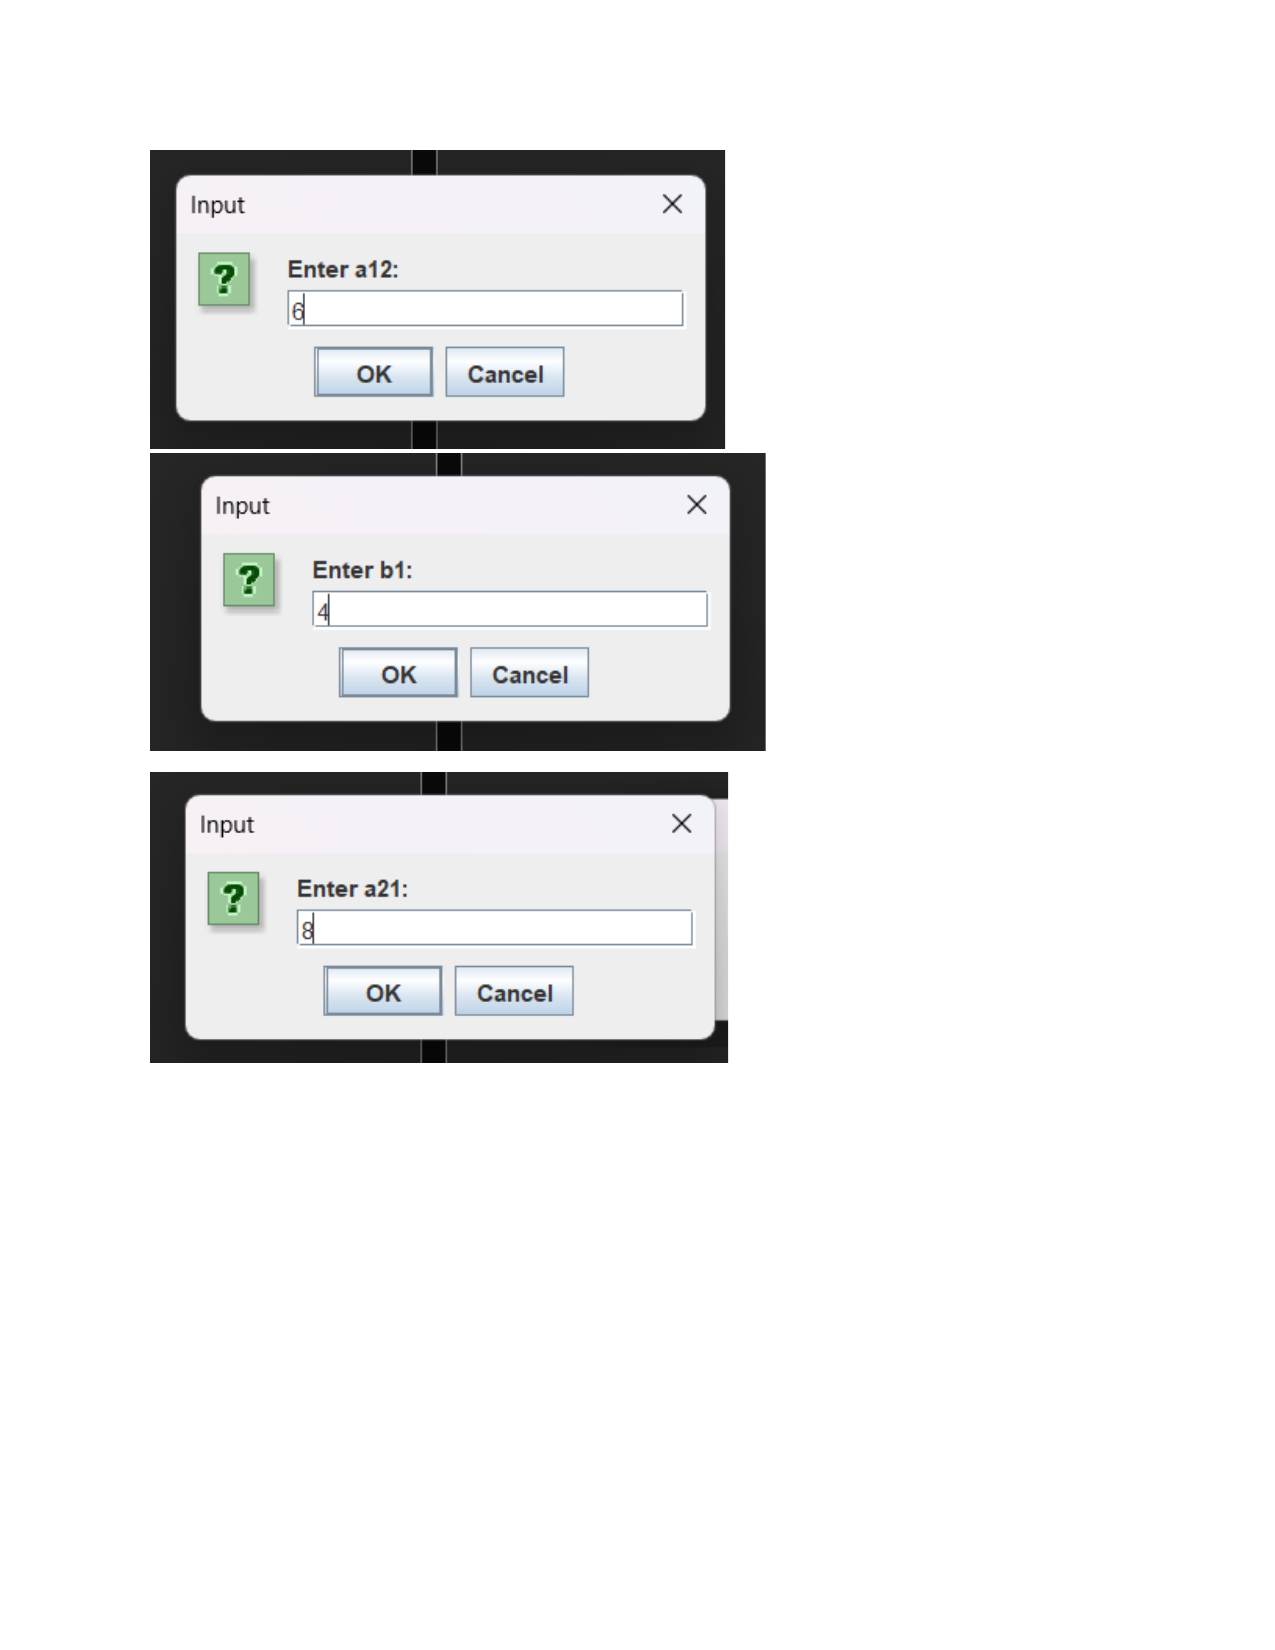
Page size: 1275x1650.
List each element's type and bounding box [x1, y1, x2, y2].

picture [150, 453, 766, 751]
picture [150, 150, 725, 449]
picture [150, 772, 729, 1063]
